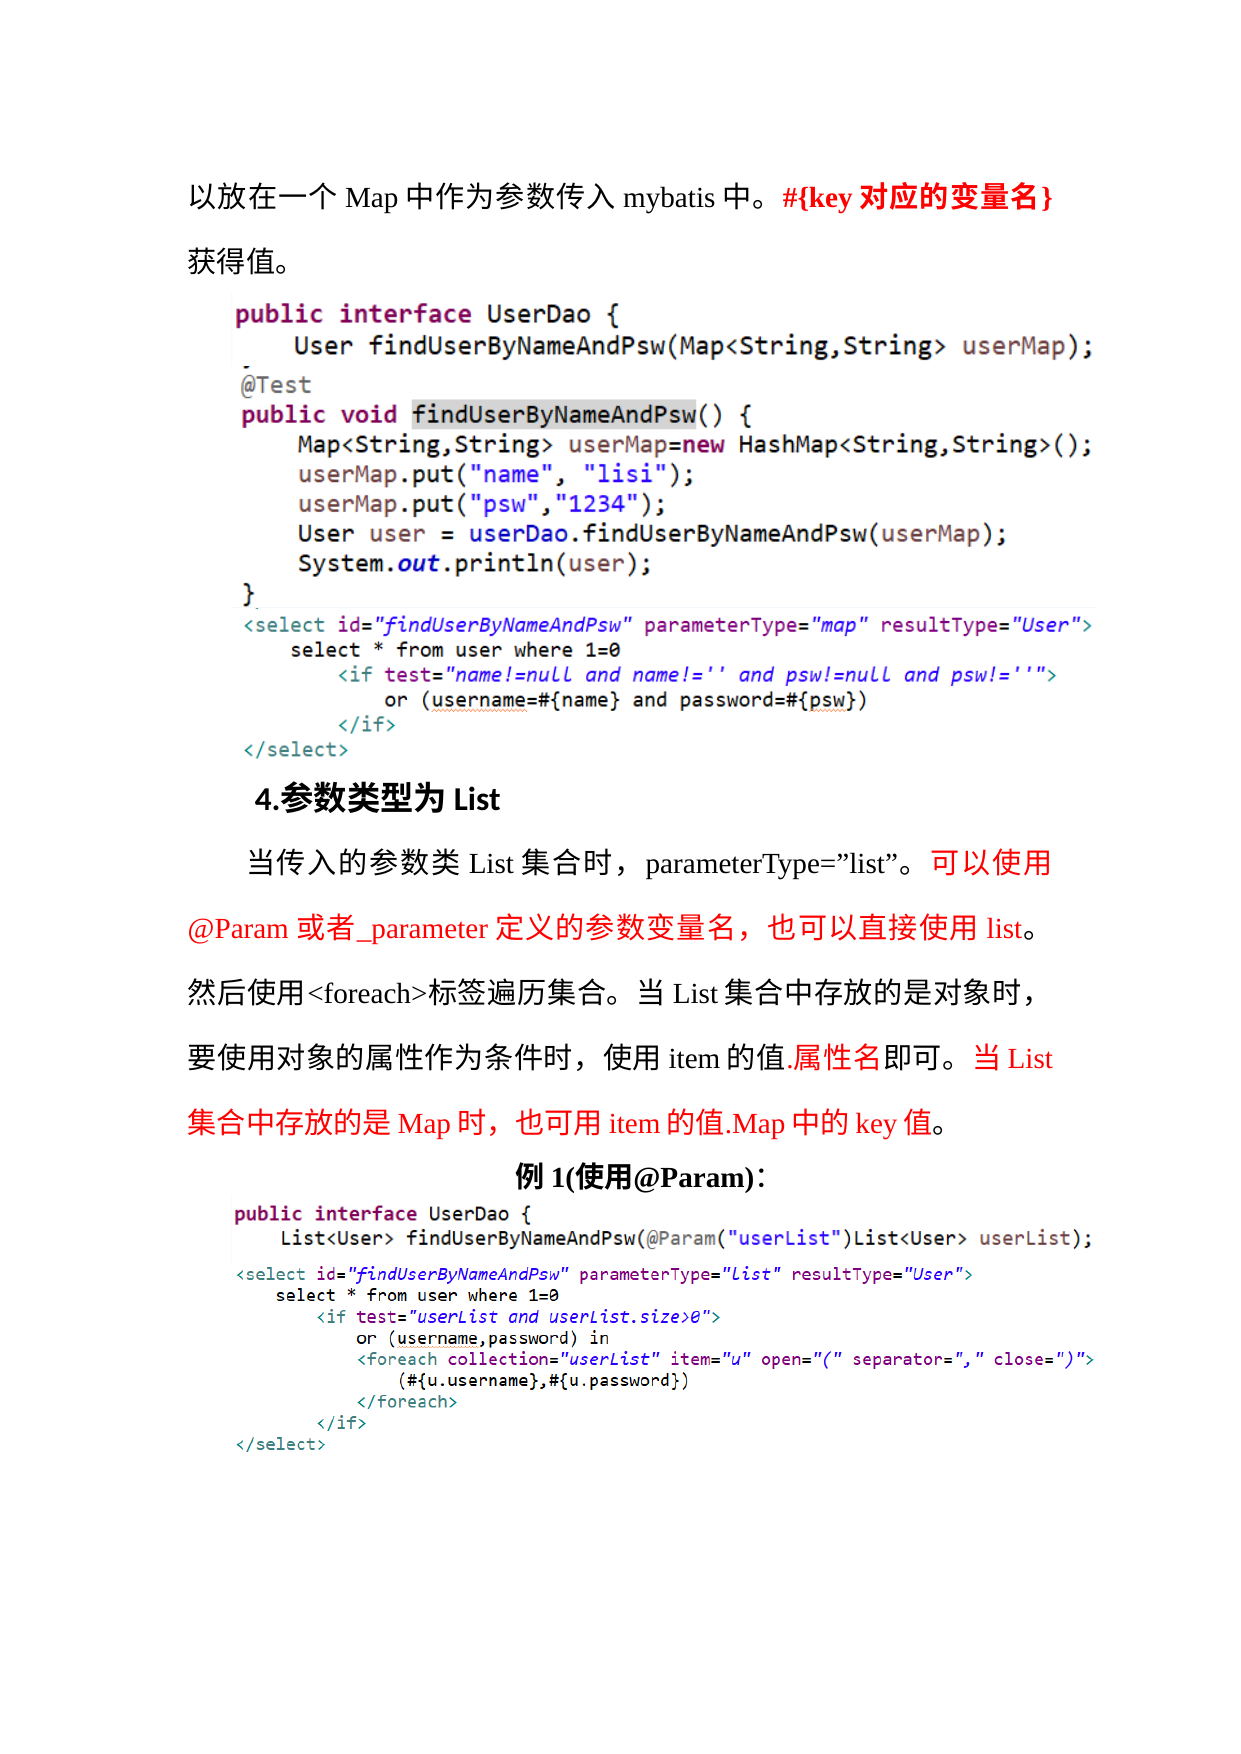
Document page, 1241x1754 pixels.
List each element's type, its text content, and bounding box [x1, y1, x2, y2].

text 例1(使用@Param)： [187, 1153, 1053, 1196]
subtitle 4.参数类型为List [187, 763, 1053, 828]
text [187, 162, 1053, 292]
text 当传入的参数类List集合时，parameterType=”list”。可以使用@Param或者_parameter定义的参数变量名，也可以直接使用list。然后使用<foreach>标签遍历集合。当List集合中存放的是对象时，要使用对象的属性作为条件时，使用item的值.属性名即可。当List集合中存放的是Map时，也可用item的值.Map中的key值。 [187, 828, 1053, 1153]
picture [231, 1195, 1097, 1456]
picture [231, 292, 1097, 764]
